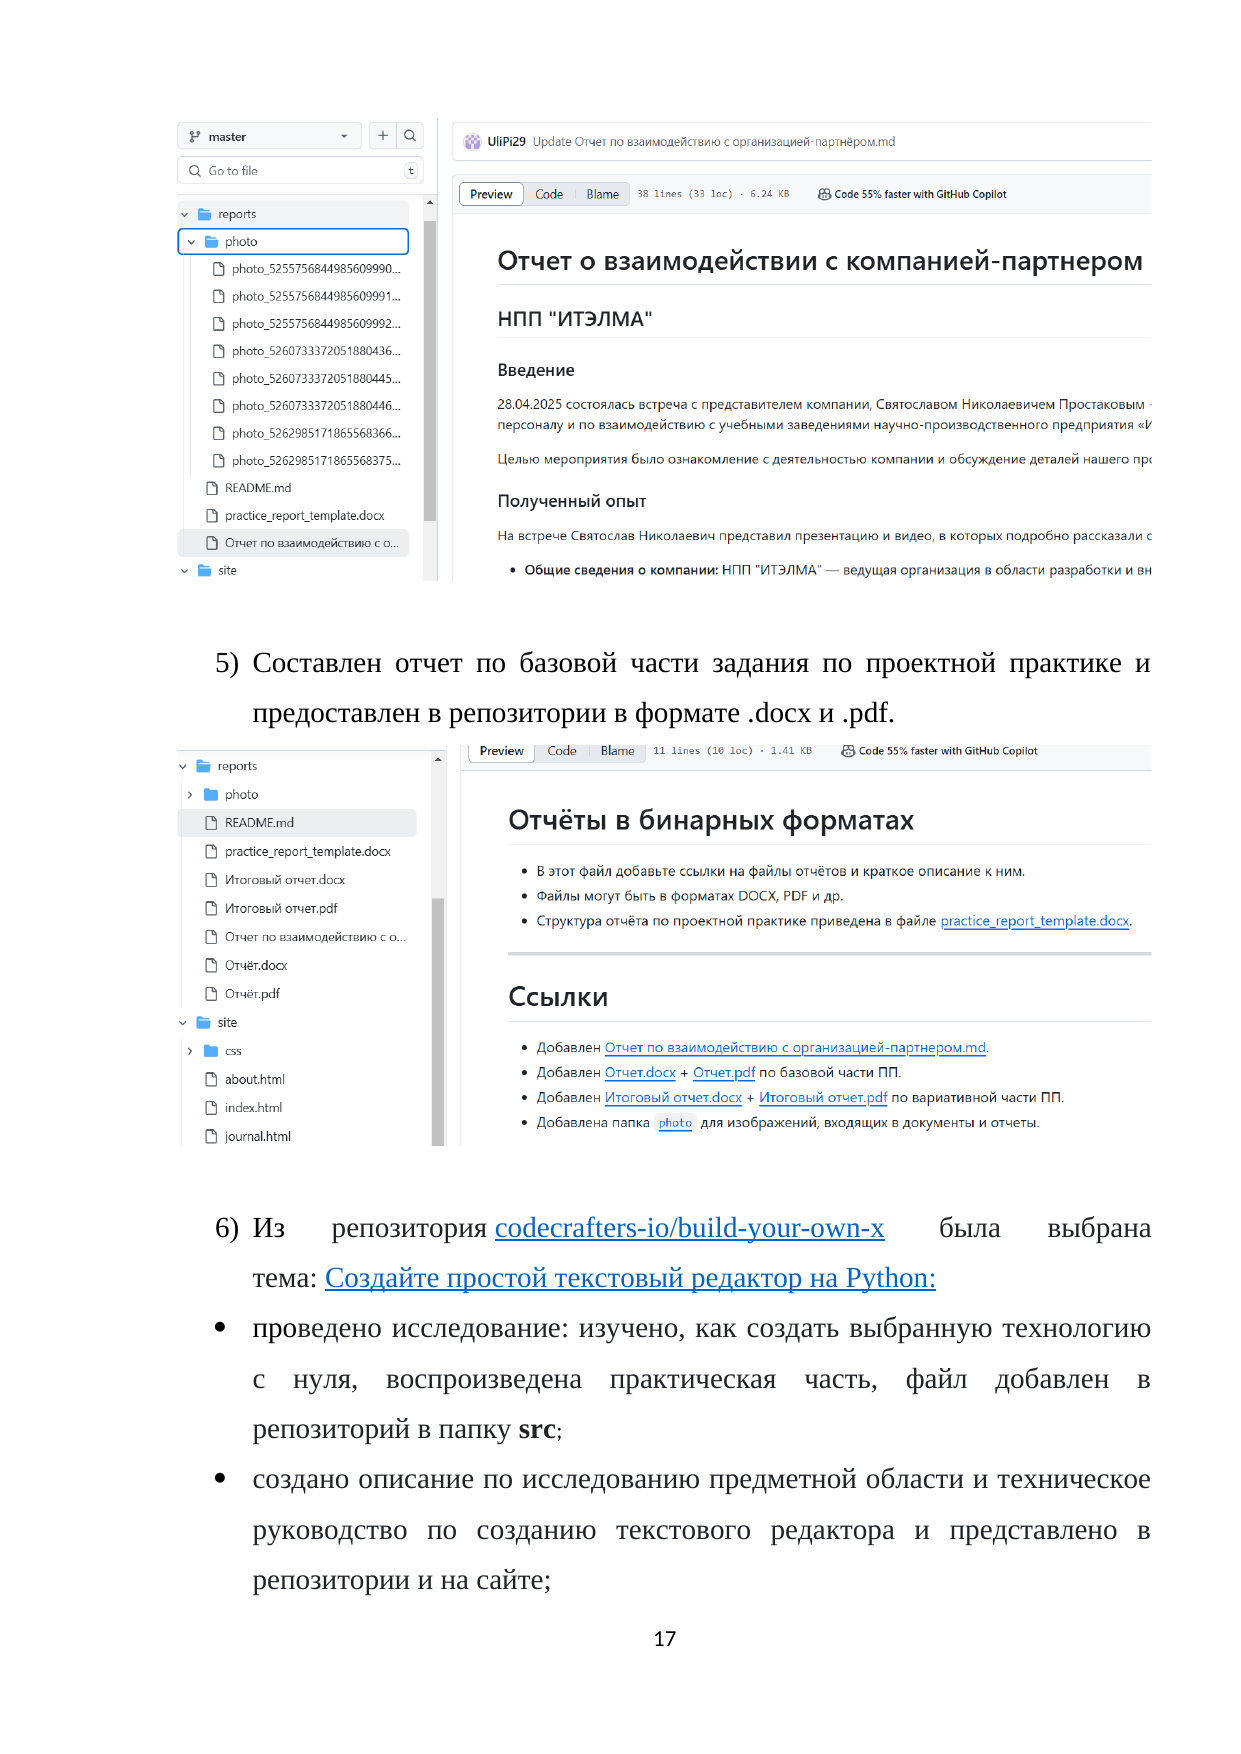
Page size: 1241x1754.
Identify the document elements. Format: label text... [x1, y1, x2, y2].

list проведено исследование: изучено, как создать выбранную технологию с нуля, воспроизведена практическая часть, файл добавлен в репозиторий в папку src; [215, 1311, 1152, 1445]
list создано описание по исследованию предметной области и техническое руководство по созданию текстового редактора и представлено в репозитории и на сайте; [215, 1462, 1152, 1596]
picture [177, 118, 1152, 581]
picture [177, 745, 1152, 1146]
list Составлен отчет по базовой части задания по проектной практике и предоставлен в репозитории в формате .docx и .pdf. [215, 645, 1152, 728]
list Из репозитория codecrafters-io/build-your-own-x была выбрана тема: Создайте простой текстовый редактор на Python: [215, 1210, 1152, 1294]
